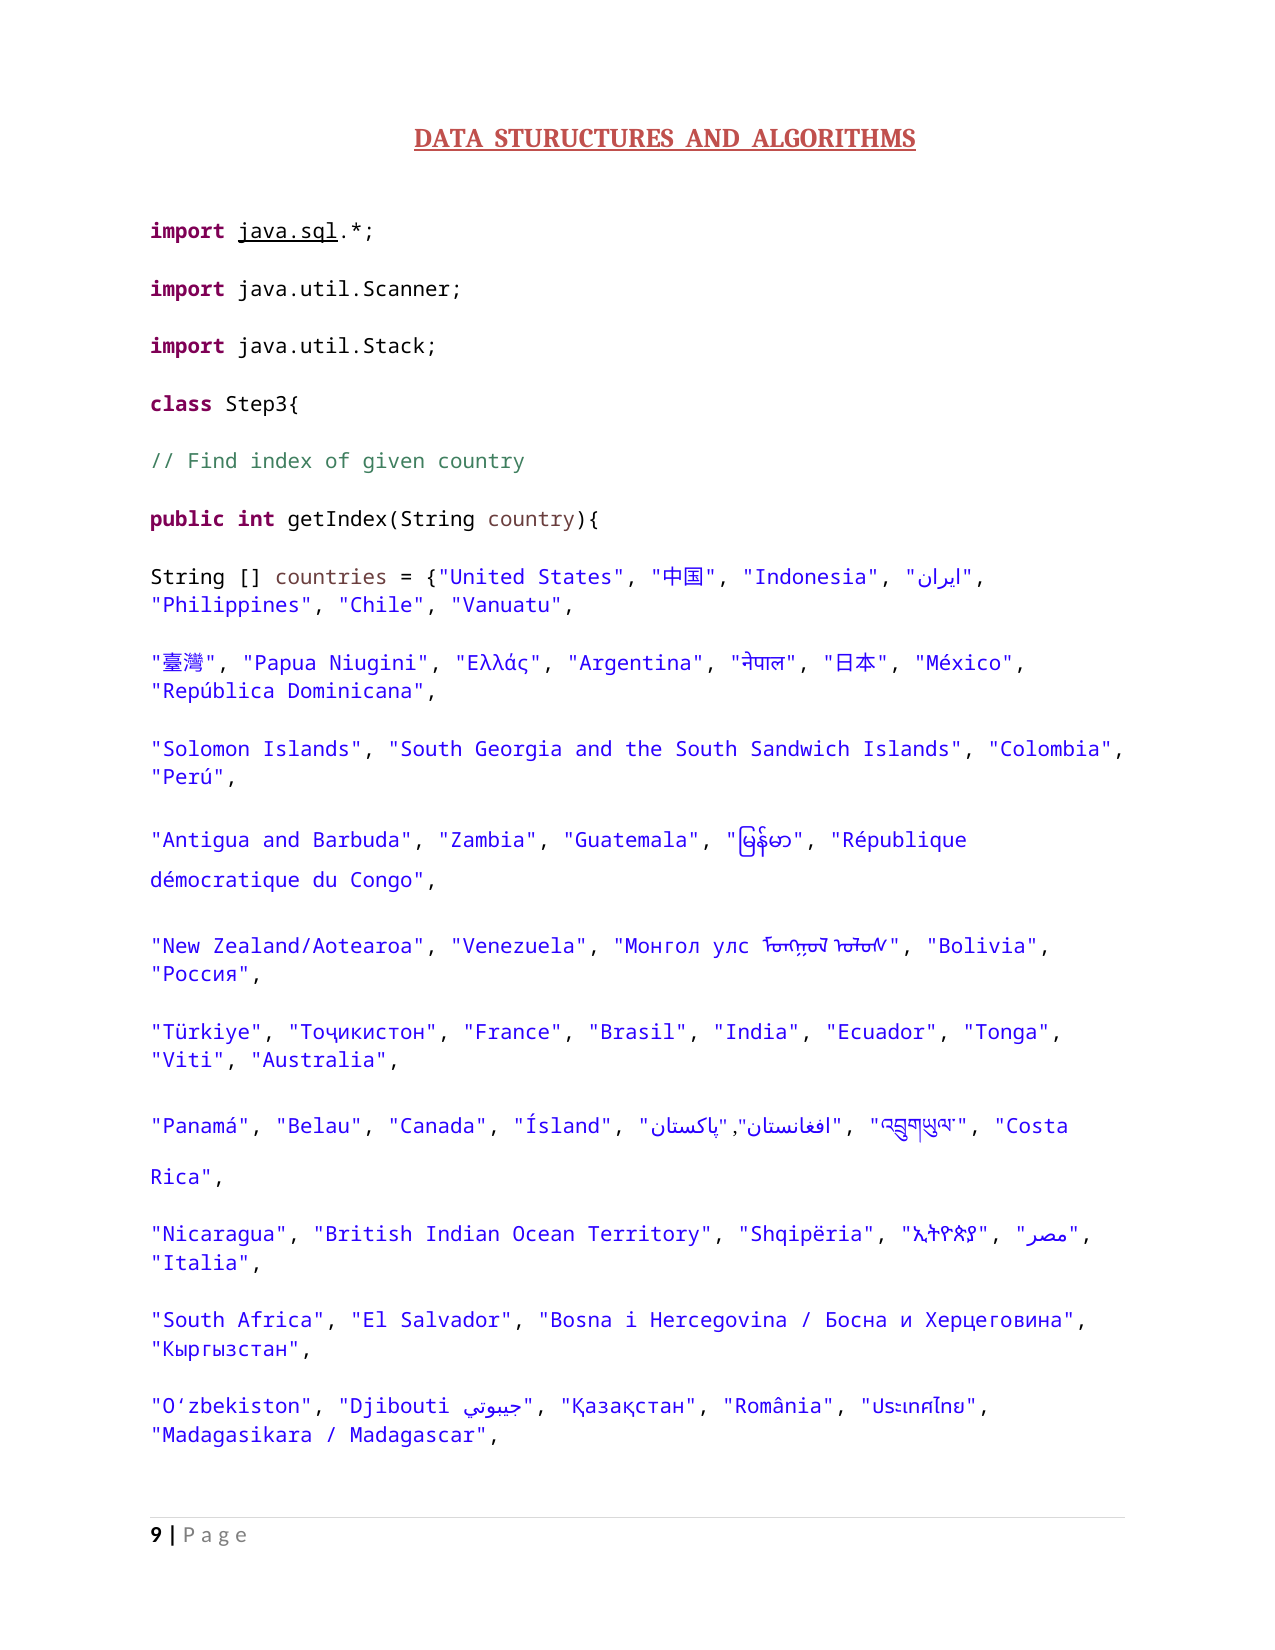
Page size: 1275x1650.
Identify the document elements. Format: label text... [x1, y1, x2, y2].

text "Oʻzbekiston", "Djibouti جيبوتي", "Қазақстан", "România", "ประเทศไทย", "Madagasikara / Madagascar", [150, 1392, 1125, 1448]
text "South Africa", "El Salvador", "Bosna i Hercegovina / Босна и Херцеговина", "Кыргызстан", [150, 1306, 1125, 1362]
text public int getIndex(String country){ [150, 504, 1125, 533]
text "New Zealand/Aotearoa", "Venezuela", "Монгол улс ᠮᠤᠩᠭᠤᠯ ᠤᠯᠤᠰ", "Bolivia", "Россия", [150, 923, 1125, 988]
text "Türkiye", "Тоҷикистон", "France", "Brasil", "India", "Ecuador", "Tonga", "Viti", "Australia", [150, 1017, 1125, 1074]
text // Find index of given country [150, 447, 1125, 475]
text "臺灣", "Papua Niugini", "Ελλάς", "Argentina", "नेपाल", "日本", "México", "República Dominicana", [150, 648, 1125, 705]
text import java.sql.*; [150, 216, 1125, 245]
text String [] countries = {"United States", "中国", "Indonesia", "ایران", "Philippines", "Chile", "Vanuatu", [150, 562, 1125, 619]
text import java.util.Scanner; [150, 274, 1125, 302]
text "Nicaragua", "British Indian Ocean Territory", "Shqipëria", "ኢትዮጵያ", "مصر", "Italia", [150, 1219, 1125, 1276]
text class Step3{ [150, 389, 1125, 417]
text "Antigua and Barbuda", "Zambia", "Guatemala", "မြန်မာ", "République démocratique du Congo", [150, 820, 1125, 894]
text import java.util.Stack; [150, 331, 1125, 360]
text "Solomon Islands", "South Georgia and the South Sandwich Islands", "Colombia", "Perú", [150, 734, 1125, 791]
text "Panamá", "Belau", "Canada", "Ísland", "افغانستان", "پاکستان", "འབྲུགཡུལ་", "Costa Rica", [150, 1103, 1125, 1190]
